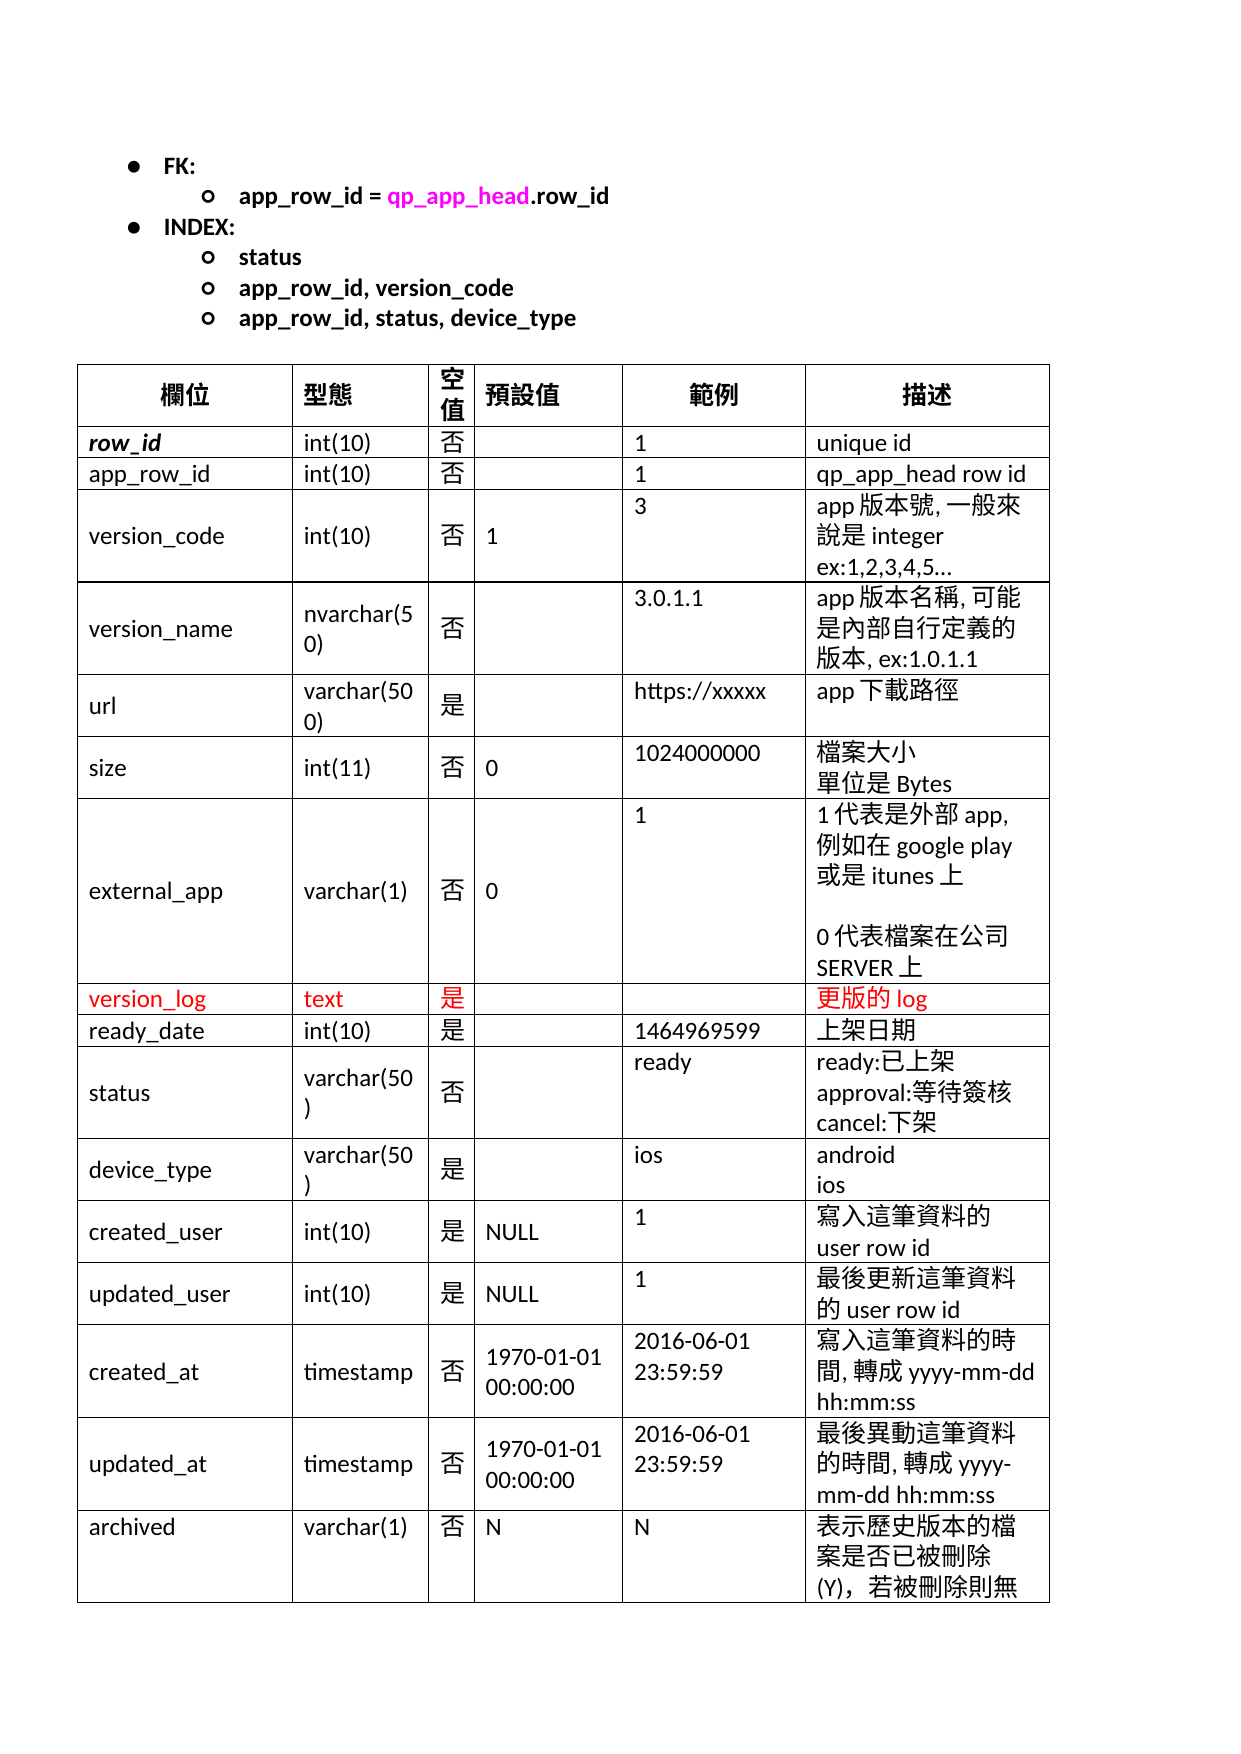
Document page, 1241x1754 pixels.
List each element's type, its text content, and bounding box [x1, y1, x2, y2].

table_cell 更版的log [806, 984, 1049, 1014]
table_cell size [78, 737, 292, 798]
table_cell archived [78, 1511, 292, 1602]
table_header 預設值 [475, 365, 622, 426]
table_cell app_row_id [78, 458, 292, 489]
table_cell 檔案大小 單位是Bytes [806, 737, 1049, 798]
table_cell 否 [429, 427, 474, 457]
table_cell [806, 1511, 1049, 1602]
table_cell ready_date [78, 1015, 292, 1046]
table_cell varchar(1) [293, 1511, 428, 1602]
table_cell 1464969599 [623, 1015, 805, 1046]
table_cell 否 [429, 799, 474, 982]
table_cell 1代表是外部app, 例如在google play或是itunes上 0代表檔案在公司SERVER上 [806, 799, 1049, 982]
table_cell 2016-06-01 23:59:59 [623, 1418, 805, 1509]
table_cell int(10) [293, 1201, 428, 1262]
table_cell varchar(1) [293, 799, 428, 982]
table_cell 是 [429, 1015, 474, 1046]
table_cell created_user [78, 1201, 292, 1262]
table_cell 是 [429, 1263, 474, 1324]
table_cell int(10) [293, 1263, 428, 1324]
table_cell 是 [429, 1201, 474, 1262]
table_cell [475, 1139, 622, 1200]
table_cell N [623, 1511, 805, 1602]
table_cell 1 [623, 427, 805, 457]
table_cell 寫入這筆資料的user row id [806, 1201, 1049, 1262]
table_cell app下載路徑 [806, 675, 1049, 736]
table_header 範例 [623, 365, 805, 426]
table_cell 是 [429, 984, 474, 1014]
table_cell 是 [429, 675, 474, 736]
table_cell 1970-01-01 00:00:00 [475, 1418, 622, 1509]
table_cell 最後異動這筆資料的時間, 轉成yyyy-mm-dd hh:mm:ss [806, 1418, 1049, 1509]
table_cell 否 [429, 1047, 474, 1138]
table_header 空值 [429, 365, 474, 426]
table_cell int(10) [293, 427, 428, 457]
list app_row_id, version_code [201, 272, 1053, 303]
table_cell 3 [623, 490, 805, 581]
table_cell varchar(50) [293, 1047, 428, 1138]
table_cell unique id [806, 427, 1049, 457]
table_cell url [78, 675, 292, 736]
table_cell android ios [806, 1139, 1049, 1200]
list status [201, 242, 1053, 272]
table_cell 0 [475, 737, 622, 798]
table_cell 是 [429, 1139, 474, 1200]
list FK: [126, 150, 1053, 181]
table_cell 3.0.1.1 [623, 583, 805, 674]
table_cell N [475, 1511, 622, 1602]
table_cell updated_user [78, 1263, 292, 1324]
table_cell timestamp [293, 1325, 428, 1417]
table_header 欄位 [78, 365, 292, 426]
table_cell varchar(50) [293, 1139, 428, 1200]
table_cell 否 [429, 1325, 474, 1417]
table_cell [475, 583, 622, 674]
table_cell updated_at [78, 1418, 292, 1509]
table_cell varchar(500) [293, 675, 428, 736]
table_cell timestamp [293, 1418, 428, 1509]
table_cell NULL [475, 1263, 622, 1324]
table_cell external_app [78, 799, 292, 982]
table_cell [475, 458, 622, 489]
table_cell nvarchar(50) [293, 583, 428, 674]
table_cell version_log [78, 984, 292, 1014]
table_cell 否 [429, 1418, 474, 1509]
table_cell text [293, 984, 428, 1014]
table_cell 最後更新這筆資料的user row id [806, 1263, 1049, 1324]
table_cell 2016-06-01 23:59:59 [623, 1325, 805, 1417]
table_cell app版本號, 一般來說是integer ex:1,2,3,4,5… [806, 490, 1049, 581]
table_cell version_code [78, 490, 292, 581]
table_cell status [78, 1047, 292, 1138]
table_cell [475, 675, 622, 736]
table_cell NULL [475, 1201, 622, 1262]
table_cell [623, 984, 805, 1014]
table_cell int(11) [293, 737, 428, 798]
table_cell qp_app_head row id [806, 458, 1049, 489]
table_cell int(10) [293, 458, 428, 489]
table_cell 否 [429, 458, 474, 489]
table_cell 否 [429, 490, 474, 581]
table_header 描述 [806, 365, 1049, 426]
table_cell 0 [475, 799, 622, 982]
table_cell https://xxxxx [623, 675, 805, 736]
table_cell app版本名稱, 可能是內部自行定義的版本, ex:1.0.1.1 [806, 583, 1049, 674]
table_cell [475, 984, 622, 1014]
table_cell 1 [623, 1263, 805, 1324]
table_cell 寫入這筆資料的時間, 轉成yyyy-mm-dd hh:mm:ss [806, 1325, 1049, 1417]
table_cell 1 [475, 490, 622, 581]
table_cell created_at [78, 1325, 292, 1417]
table_cell 1 [623, 458, 805, 489]
table_cell 上架日期 [806, 1015, 1049, 1046]
list app_row_id = qp_app_head.row_id [201, 181, 1053, 211]
table_cell ready:已上架 approval:等待簽核 cancel:下架 [806, 1047, 1049, 1138]
table_header 型態 [293, 365, 428, 426]
table_cell ios [623, 1139, 805, 1200]
table_cell 1024000000 [623, 737, 805, 798]
list INDEX: [126, 211, 1053, 242]
table_cell 1970-01-01 00:00:00 [475, 1325, 622, 1417]
list app_row_id, status, device_type [201, 303, 1053, 333]
table_cell int(10) [293, 490, 428, 581]
table_cell 否 [429, 583, 474, 674]
table_cell device_type [78, 1139, 292, 1200]
table_cell [475, 427, 622, 457]
table_cell int(10) [293, 1015, 428, 1046]
table_cell version_name [78, 583, 292, 674]
table_cell 1 [623, 799, 805, 982]
table_cell ready [623, 1047, 805, 1138]
table_cell row_id [78, 427, 292, 457]
table_cell [475, 1015, 622, 1046]
table_cell 否 [429, 1511, 474, 1602]
table_cell [475, 1047, 622, 1138]
table_cell 否 [429, 737, 474, 798]
table_cell 1 [623, 1201, 805, 1262]
